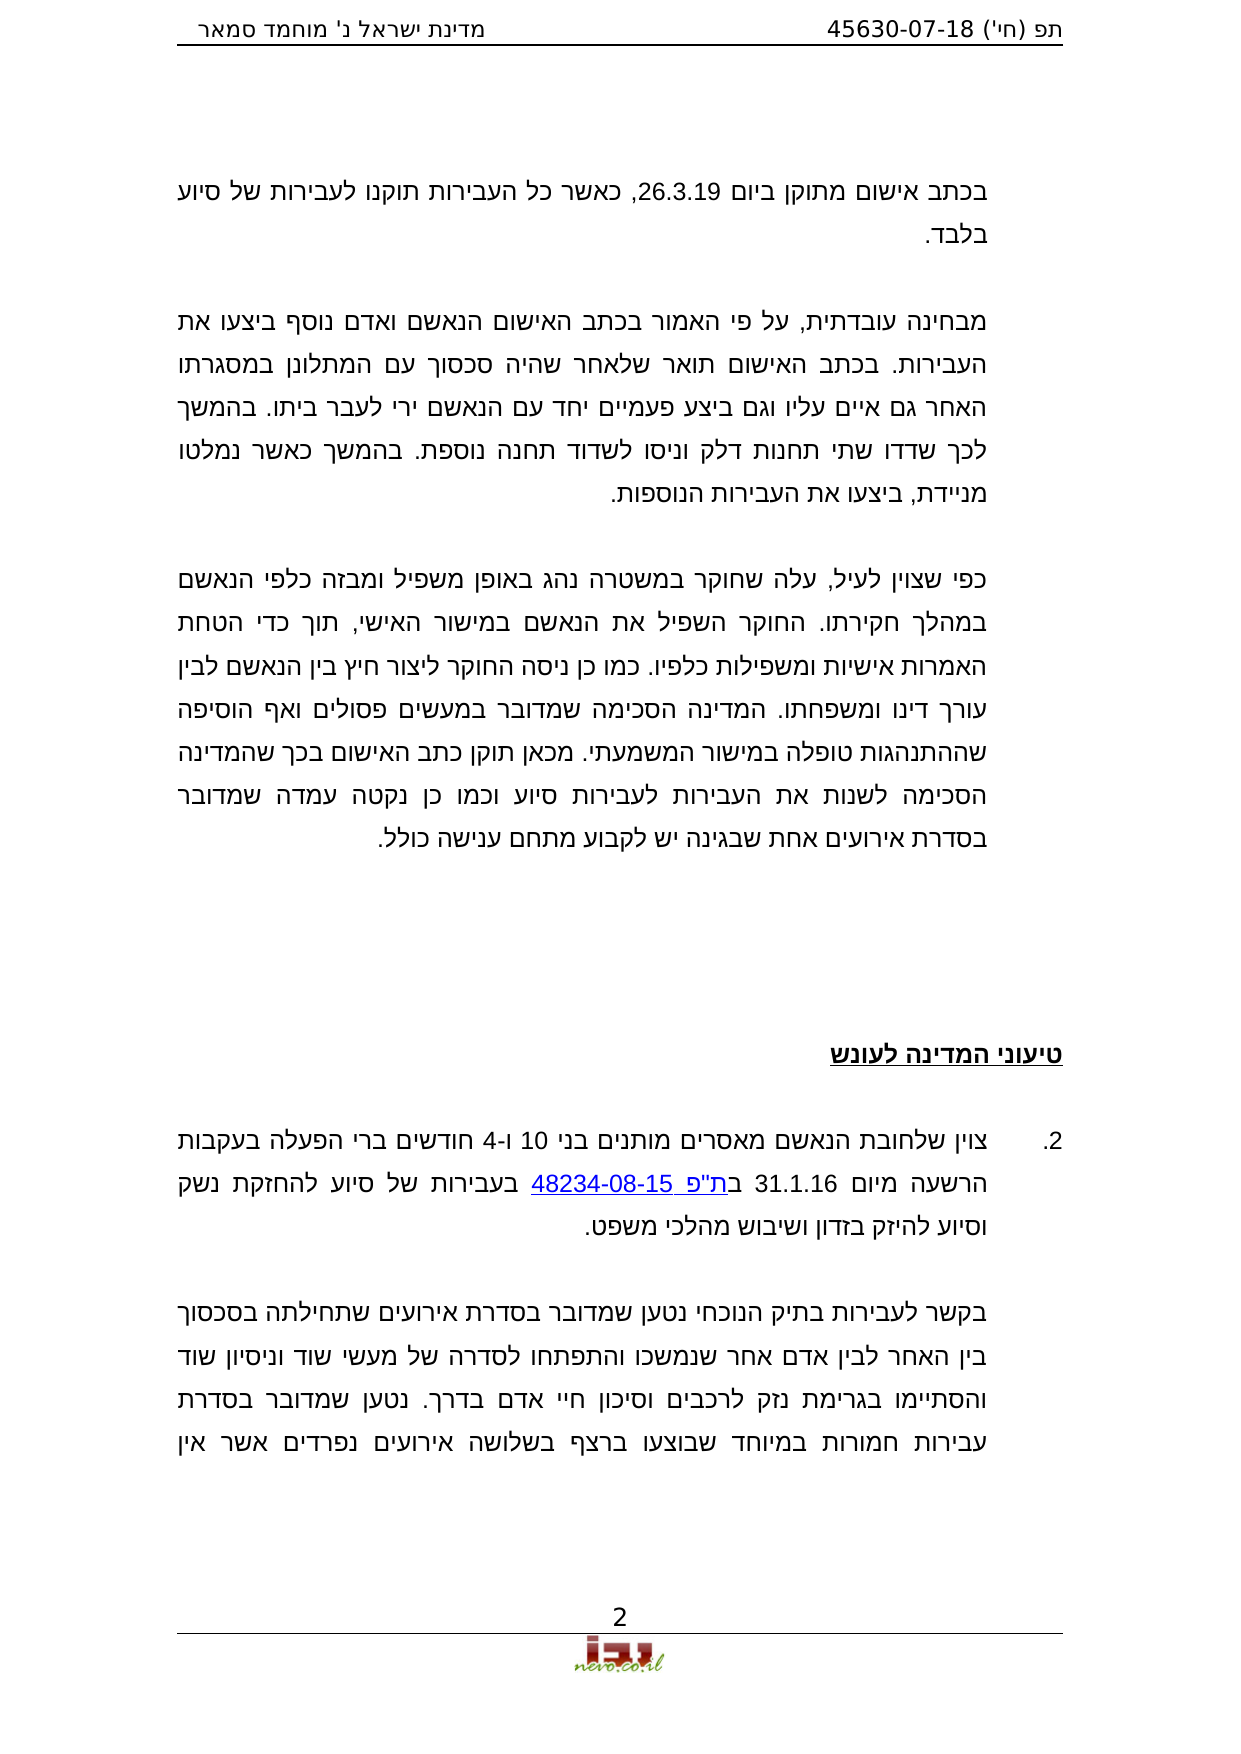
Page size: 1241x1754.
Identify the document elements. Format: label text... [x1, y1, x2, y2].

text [177, 177, 1063, 249]
text 2. צוין שלחובת הנאשם מאסרים מותנים בני 10 ו-4 חודשים ברי הפעלה בעקבות הרשעה מיום 31.1.16 בת"פ 48234-08-15 בעבירות של סיוע להחזקת נשק וסיוע להיזק בזדון ושיבוש מהלכי משפט. [177, 1126, 1063, 1241]
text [177, 1298, 988, 1457]
text כפי שצוין לעיל, עלה שחוקר במשטרה נהג באופן משפיל ומבזה כלפי הנאשם במהלך חקירתו. החוקר השפיל את הנאשם במישור האישי, תוך כדי הטחת האמרות אישיות ומשפילות כלפיו. כמו כן ניסה החוקר ליצור חיץ בין הנאשם לבין עורך דינו ומשפחתו. המדינה הסכימה שמדובר במעשים פסולים ואף הוסיפה שההתנהגות טופלה במישור המשמעתי. מכאן תוקן כתב האישום בכך שהמדינה הסכימה לשנות את העבירות לעבירות סיוע וכמו כן נקטה עמדה שמדובר בסדרת אירועים אחת שבגינה יש לקבוע מתחם ענישה כולל. [177, 565, 1063, 853]
text מבחינה עובדתית, על פי האמור בכתב האישום הנאשם ואדם נוסף ביצעו את העבירות. בכתב האישום תואר שלאחר שהיה סכסוך עם המתלונן במסגרתו האחר גם איים עליו וגם ביצע פעמיים יחד עם הנאשם ירי לעבר ביתו. בהמשך לכך שדדו שתי תחנות דלק וניסו לשדוד תחנה נוספת. בהמשך כאשר נמלטו מניידת, ביצעו את העבירות הנוספות. [177, 307, 1063, 508]
text טיעוני המדינה לעונש [177, 1040, 1063, 1068]
picture [574, 1635, 666, 1673]
